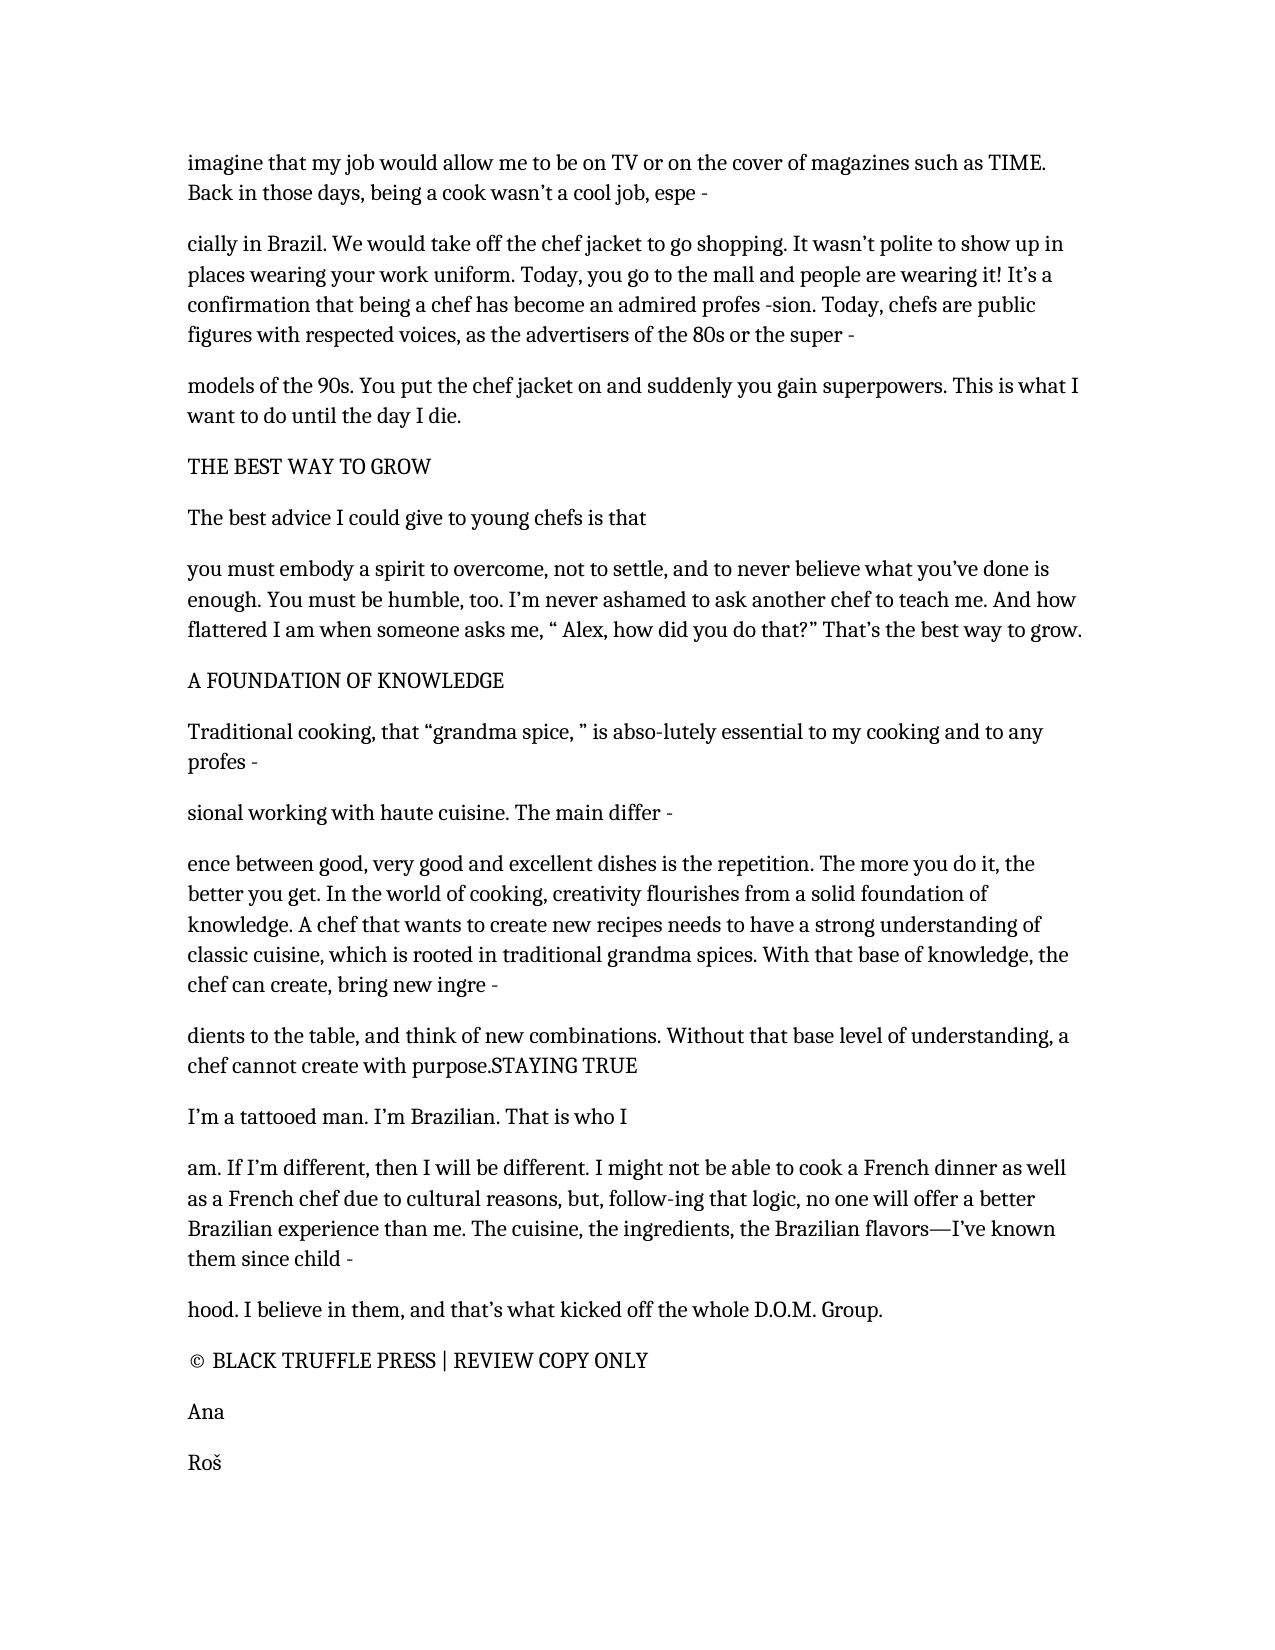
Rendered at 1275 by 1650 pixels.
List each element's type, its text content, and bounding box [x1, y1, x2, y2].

text THE BEST WAY TO GROW [187, 454, 1087, 481]
text dients to the table, and think of new combinations. Without that base level of understanding, a chef cannot create with purpose.STAYING TRUE [187, 1023, 1087, 1079]
text models of the 90s. You put the chef jacket on and suddenly you gain superpowers. This is what I want to do until the day I die. [187, 373, 1087, 429]
text The best advice I could give to young chefs is that [187, 505, 1087, 532]
text © BLACK TRUFFLE PRESS | REVIEW COPY ONLY [187, 1348, 1087, 1374]
text Roš [187, 1450, 1087, 1476]
text Traditional cooking, that “grandma spice, ” is abso-lutely essential to my cooking and to any profes - [187, 719, 1087, 775]
text hood. I believe in them, and that’s what kicked off the whole D.O.M. Group. [187, 1297, 1087, 1323]
text cially in Brazil. We would take off the chef jacket to go shopping. It wasn’t polite to show up in places wearing your work uniform. Today, you go to the mall and people are wearing it! It’s a confirmation that being a chef has become an admired profes -sion. Today, chefs are public figures with respected voices, as the advertisers of the 80s or the super - [187, 231, 1087, 348]
text I’m a tattooed man. I’m Brazilian. That is who I [187, 1104, 1087, 1131]
text you must embody a spirit to overcome, not to settle, and to never believe what you’ve done is enough. You must be humble, too. I’m never ashamed to ask another chef to teach me. And how flattered I am when someone asks me, “ Alex, how did you do that?” That’s the best way to grow. [187, 556, 1087, 643]
text Ana [187, 1399, 1087, 1425]
text sional working with haute cuisine. The main differ - [187, 800, 1087, 826]
text am. If I’m different, then I will be different. I might not be able to cook a French dinner as well as a French chef due to cultural reasons, but, follow-ing that logic, no one will offer a better Brazilian experience than me. The cuisine, the ingredients, the Brazilian flavors—I’ve known them since child - [187, 1155, 1087, 1272]
text ence between good, very good and excellent dishes is the repetition. The more you do it, the better you get. In the world of cooking, creativity flourishes from a solid foundation of knowledge. A chef that wants to create new recipes needs to have a strong understanding of classic cuisine, which is rooted in traditional grandma spices. With that base of knowledge, the chef can create, bring new ingre - [187, 851, 1087, 998]
text A FOUNDATION OF KNOWLEDGE [187, 668, 1087, 694]
text imagine that my job would allow me to be on TV or on the cover of magazines such as TIME. Back in those days, being a cook wasn’t a cool job, espe - [187, 150, 1087, 207]
